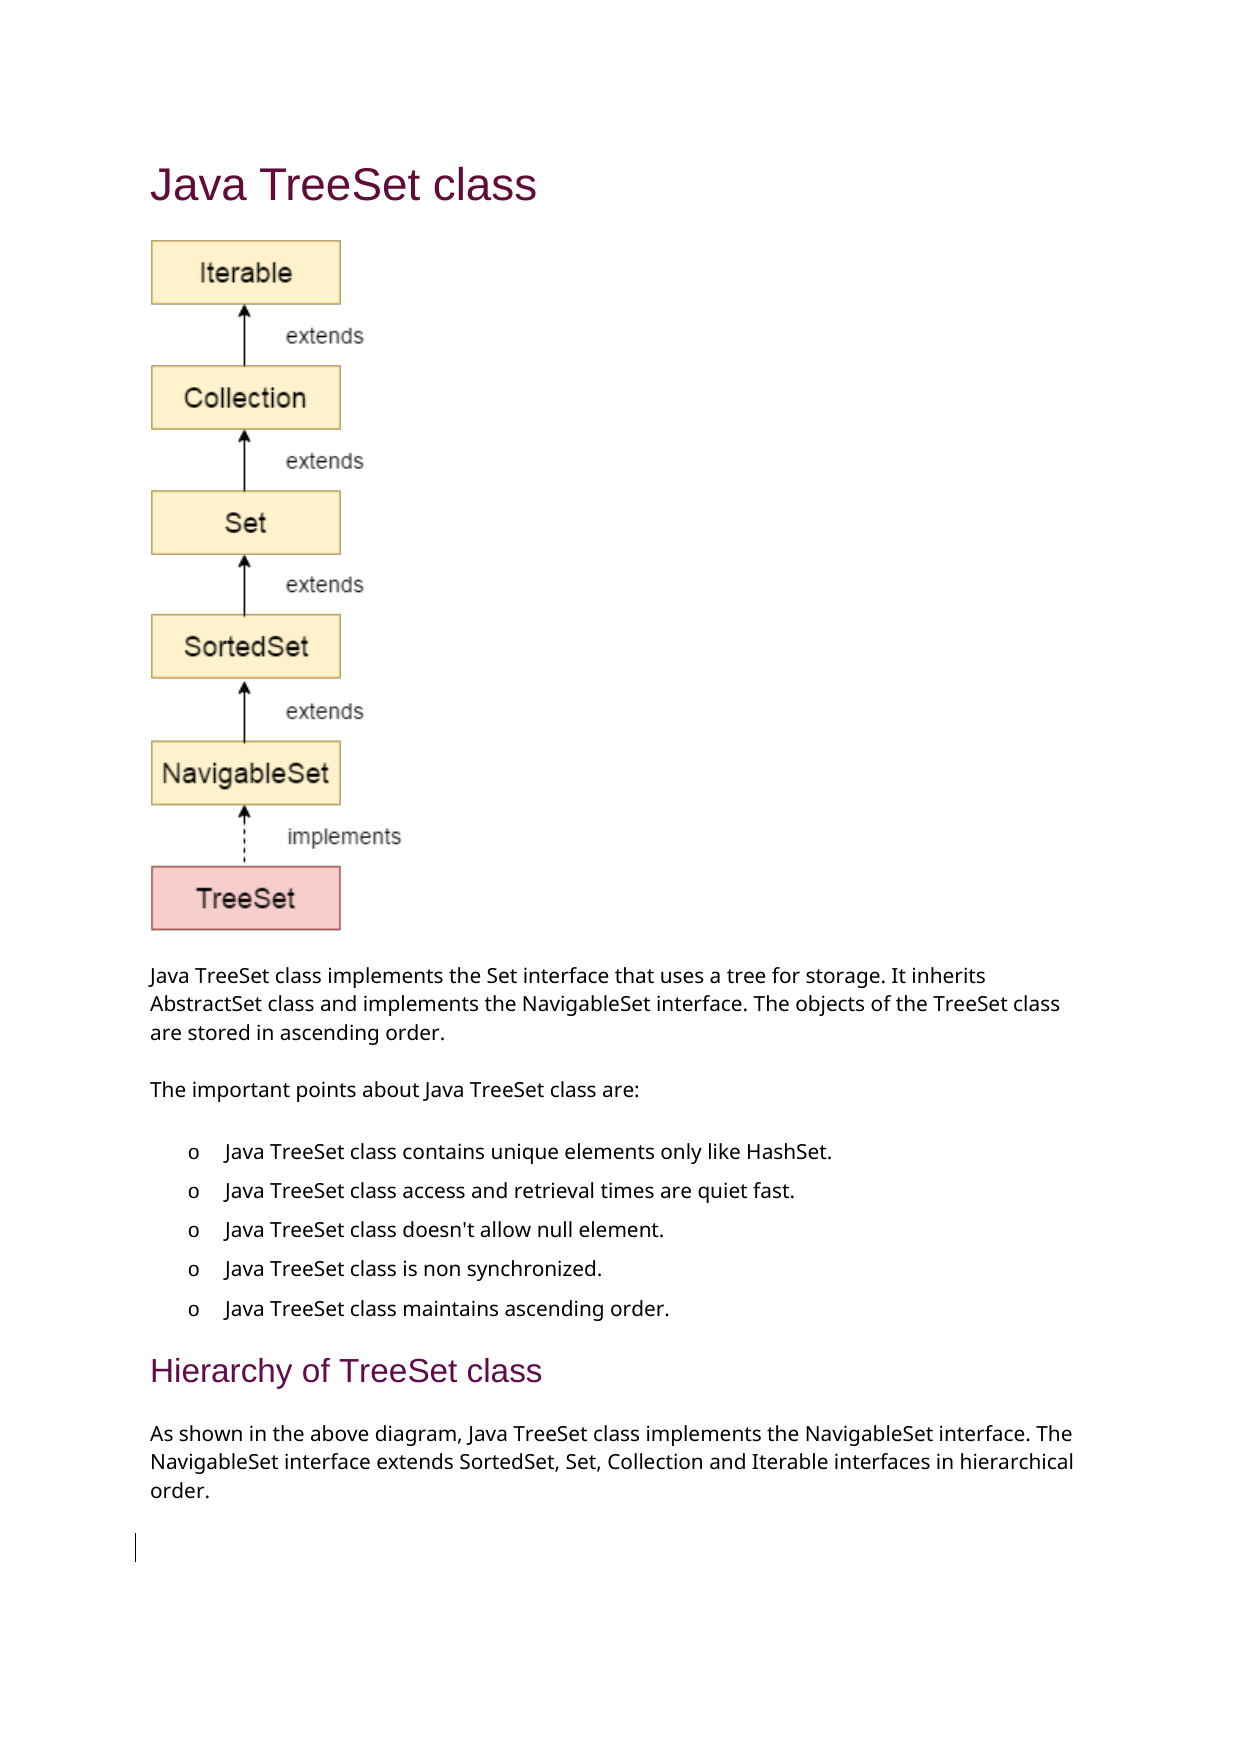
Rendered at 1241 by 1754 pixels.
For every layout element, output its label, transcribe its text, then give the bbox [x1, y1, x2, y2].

text The important points about Java TreeSet class are: [150, 1076, 1090, 1104]
list Java TreeSet class access and retrieval times are quiet fast. [187, 1172, 1090, 1205]
list Java TreeSet class maintains ascending order. [187, 1289, 1090, 1322]
list Java TreeSet class doesn't allow null element. [187, 1211, 1090, 1244]
text Hierarchy of TreeSet class [150, 1351, 1090, 1390]
list Java TreeSet class contains unique elements only like HashSet. [187, 1133, 1090, 1166]
text Java TreeSet class [150, 158, 1090, 211]
list Java TreeSet class is non synchronized. [187, 1250, 1090, 1283]
picture [150, 239, 402, 932]
text As shown in the above diagram, Java TreeSet class implements the NavigableSet interface. The NavigableSet interface extends SortedSet, Set, Collection and Iterable interfaces in hierarchical order. [150, 1419, 1090, 1504]
text Java TreeSet class implements the Set interface that uses a tree for storage. It inherits AbstractSet class and implements the NavigableSet interface. The objects of the TreeSet class are stored in ascending order. [150, 961, 1090, 1046]
